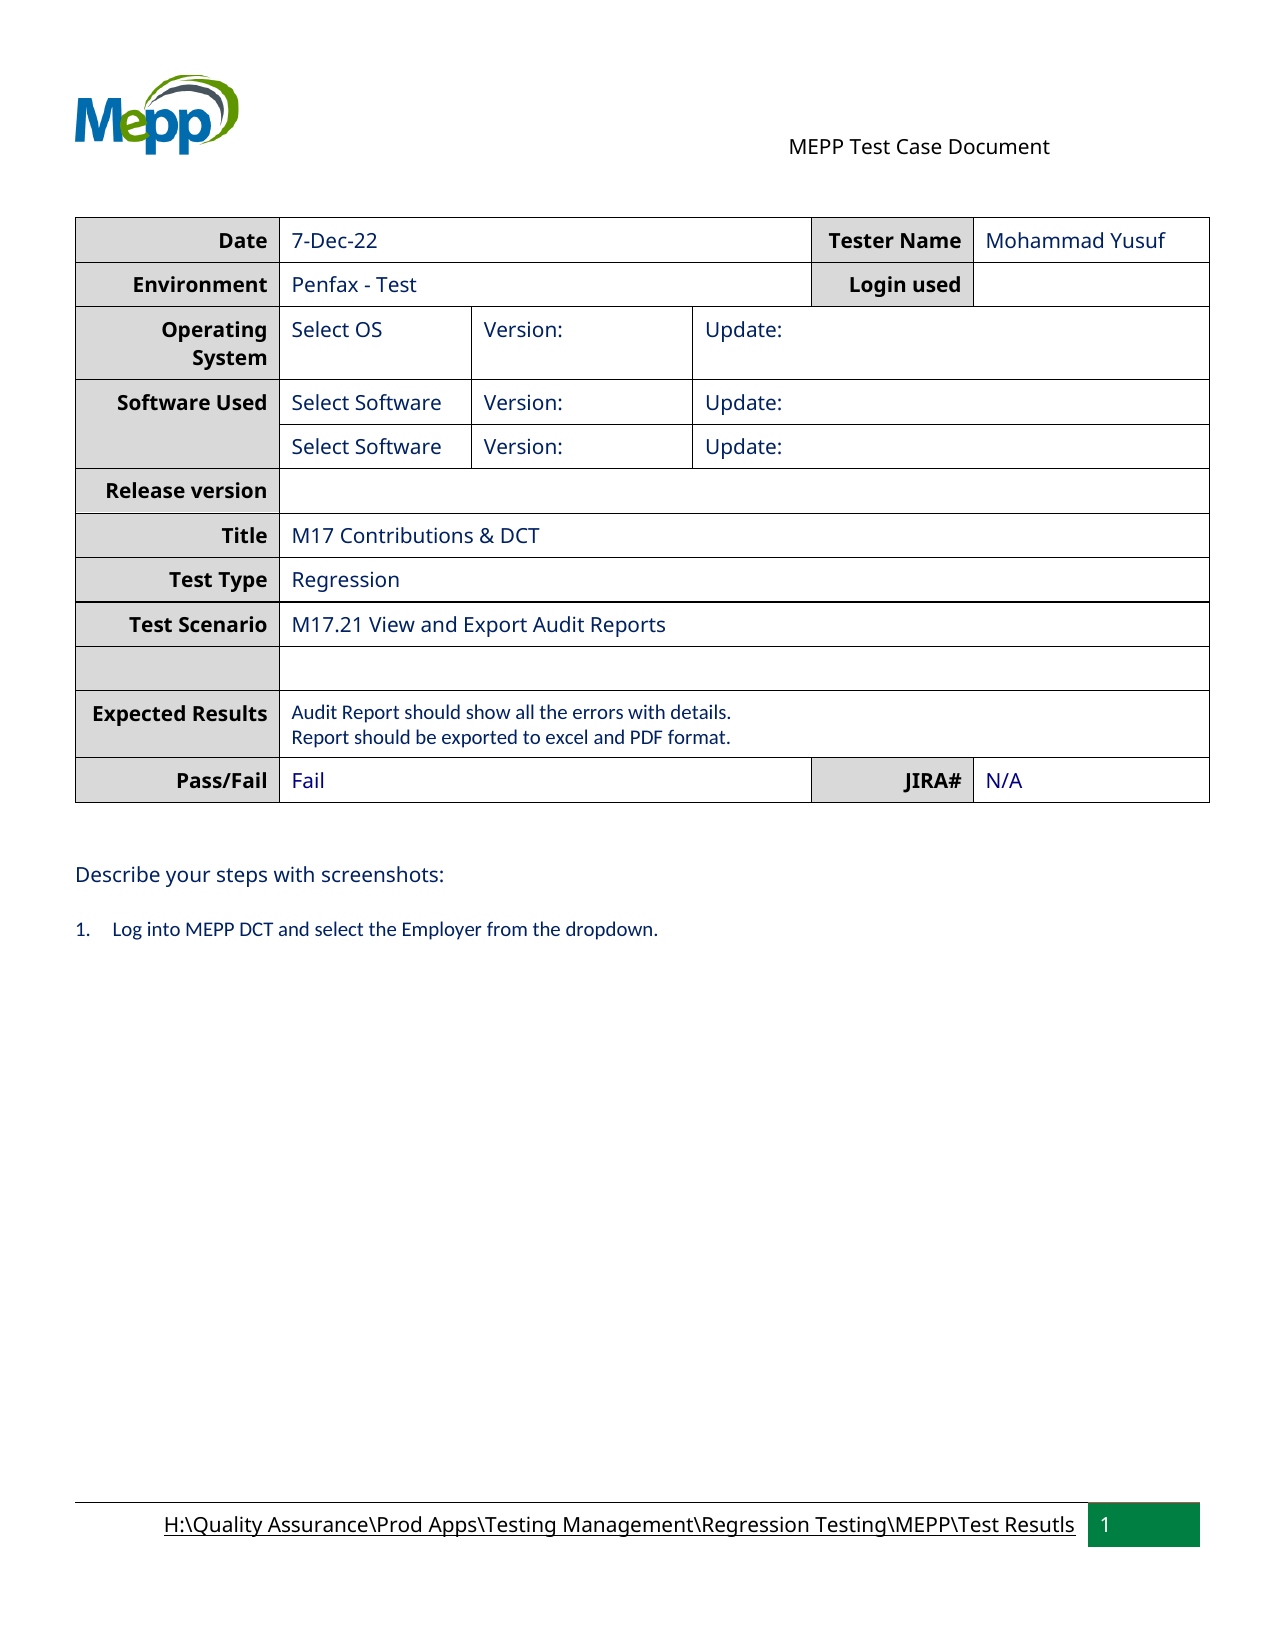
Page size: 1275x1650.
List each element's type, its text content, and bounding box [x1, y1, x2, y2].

table_cell [974, 263, 1209, 306]
table_cell Update: [693, 380, 1209, 423]
picture [75, 75, 239, 155]
table_cell M17.21 View and Export Audit Reports [280, 603, 1209, 646]
table_cell Update: [693, 425, 1209, 468]
list Log into MEPP DCT and select the Employer from the dropdown. [75, 917, 1200, 942]
table_cell Login used [812, 263, 973, 306]
table_cell [280, 647, 1209, 690]
table_cell [280, 558, 1209, 601]
table_cell JIRA# [812, 758, 973, 802]
table_cell N/A [974, 758, 1209, 802]
table_cell [280, 380, 471, 423]
table_cell Environment [76, 263, 279, 306]
table_cell Software Used [76, 380, 279, 468]
table_cell Audit Report should show all the errors with details. Report should be exported to excel and PDF format. [280, 691, 1209, 757]
table_cell M17 Contributions & DCT [280, 514, 1209, 557]
text Describe your steps with screenshots: [75, 860, 1200, 888]
table_cell Version: [472, 425, 692, 468]
table_cell Version: [472, 380, 692, 423]
table_cell [280, 307, 471, 379]
table_cell Test Scenario [76, 603, 279, 646]
table_cell [280, 469, 1209, 512]
table_cell Test Type [76, 558, 279, 601]
table_header [280, 218, 811, 262]
table_cell Pass/Fail [76, 758, 279, 802]
table_cell Title [76, 514, 279, 557]
table_header Tester Name [812, 218, 973, 262]
table_cell [76, 647, 279, 690]
table_header Date [76, 218, 279, 262]
table_cell Operating System [76, 307, 279, 379]
table_cell Release version [76, 469, 279, 512]
table_cell Expected Results [76, 691, 279, 757]
table_cell [280, 263, 811, 306]
table_cell Update: [693, 307, 1209, 379]
table_cell [280, 425, 471, 468]
table_header [974, 218, 1209, 262]
table_cell Version: [472, 307, 692, 379]
